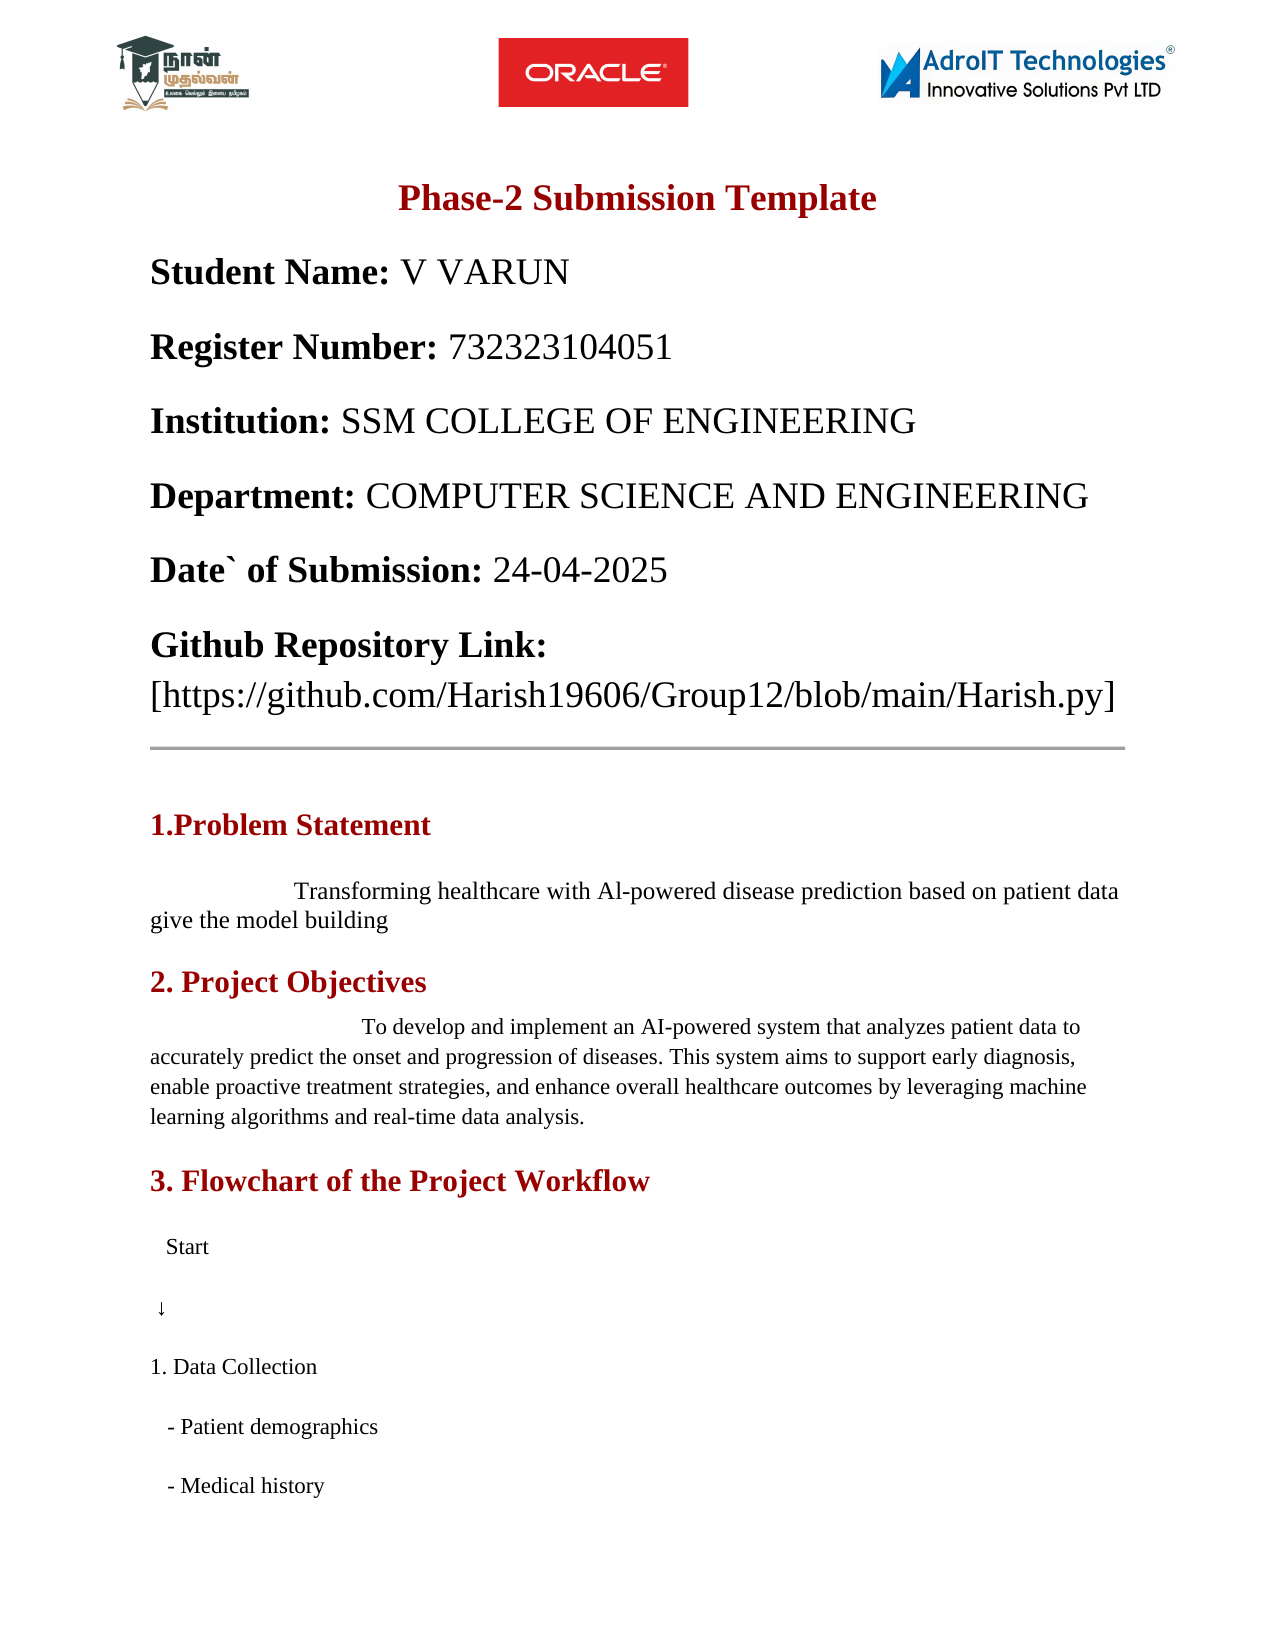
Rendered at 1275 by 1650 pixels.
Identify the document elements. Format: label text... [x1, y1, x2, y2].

subtitle - Patient demographics [150, 1413, 1125, 1439]
text Institution: SSM COLLEGE OF ENGINEERING [150, 399, 1125, 442]
subtitle ↓ [150, 1294, 1125, 1320]
text Date` of Submission: 24-04-2025 [150, 548, 1125, 591]
text Phase-2 Submission Template [150, 175, 1125, 218]
text Student Name: V VARUN [150, 249, 1125, 293]
subtitle 1.Problem Statement [150, 806, 1125, 842]
subtitle Start [150, 1233, 1125, 1259]
picture [498, 38, 689, 107]
subtitle 1. Data Collection [150, 1353, 1125, 1380]
text Transforming healthcare with Al-powered disease prediction based on patient data give the model building [150, 876, 1125, 934]
subtitle 2. Project Objectives [150, 963, 1125, 999]
subtitle 3. Flowchart of the Project Workflow [150, 1163, 1125, 1199]
picture [878, 42, 1177, 104]
picture [112, 32, 251, 114]
text To develop and implement an AI-powered system that analyzes patient data to accurately predict the onset and progression of diseases. This system aims to support early diagnosis, enable proactive treatment strategies, and enhance overall healthcare outcomes by leveraging machine learning algorithms and real-time data analysis. [150, 1013, 1125, 1130]
subtitle - Medical history [150, 1472, 1125, 1498]
text Github Repository Link: [https://github.com/Harish19606/Group12/blob/main/Harish.py] [150, 622, 1125, 715]
text Register Number: 732323104051 [150, 324, 1125, 367]
text Department: COMPUTER SCIENCE AND ENGINEERING [150, 473, 1125, 516]
